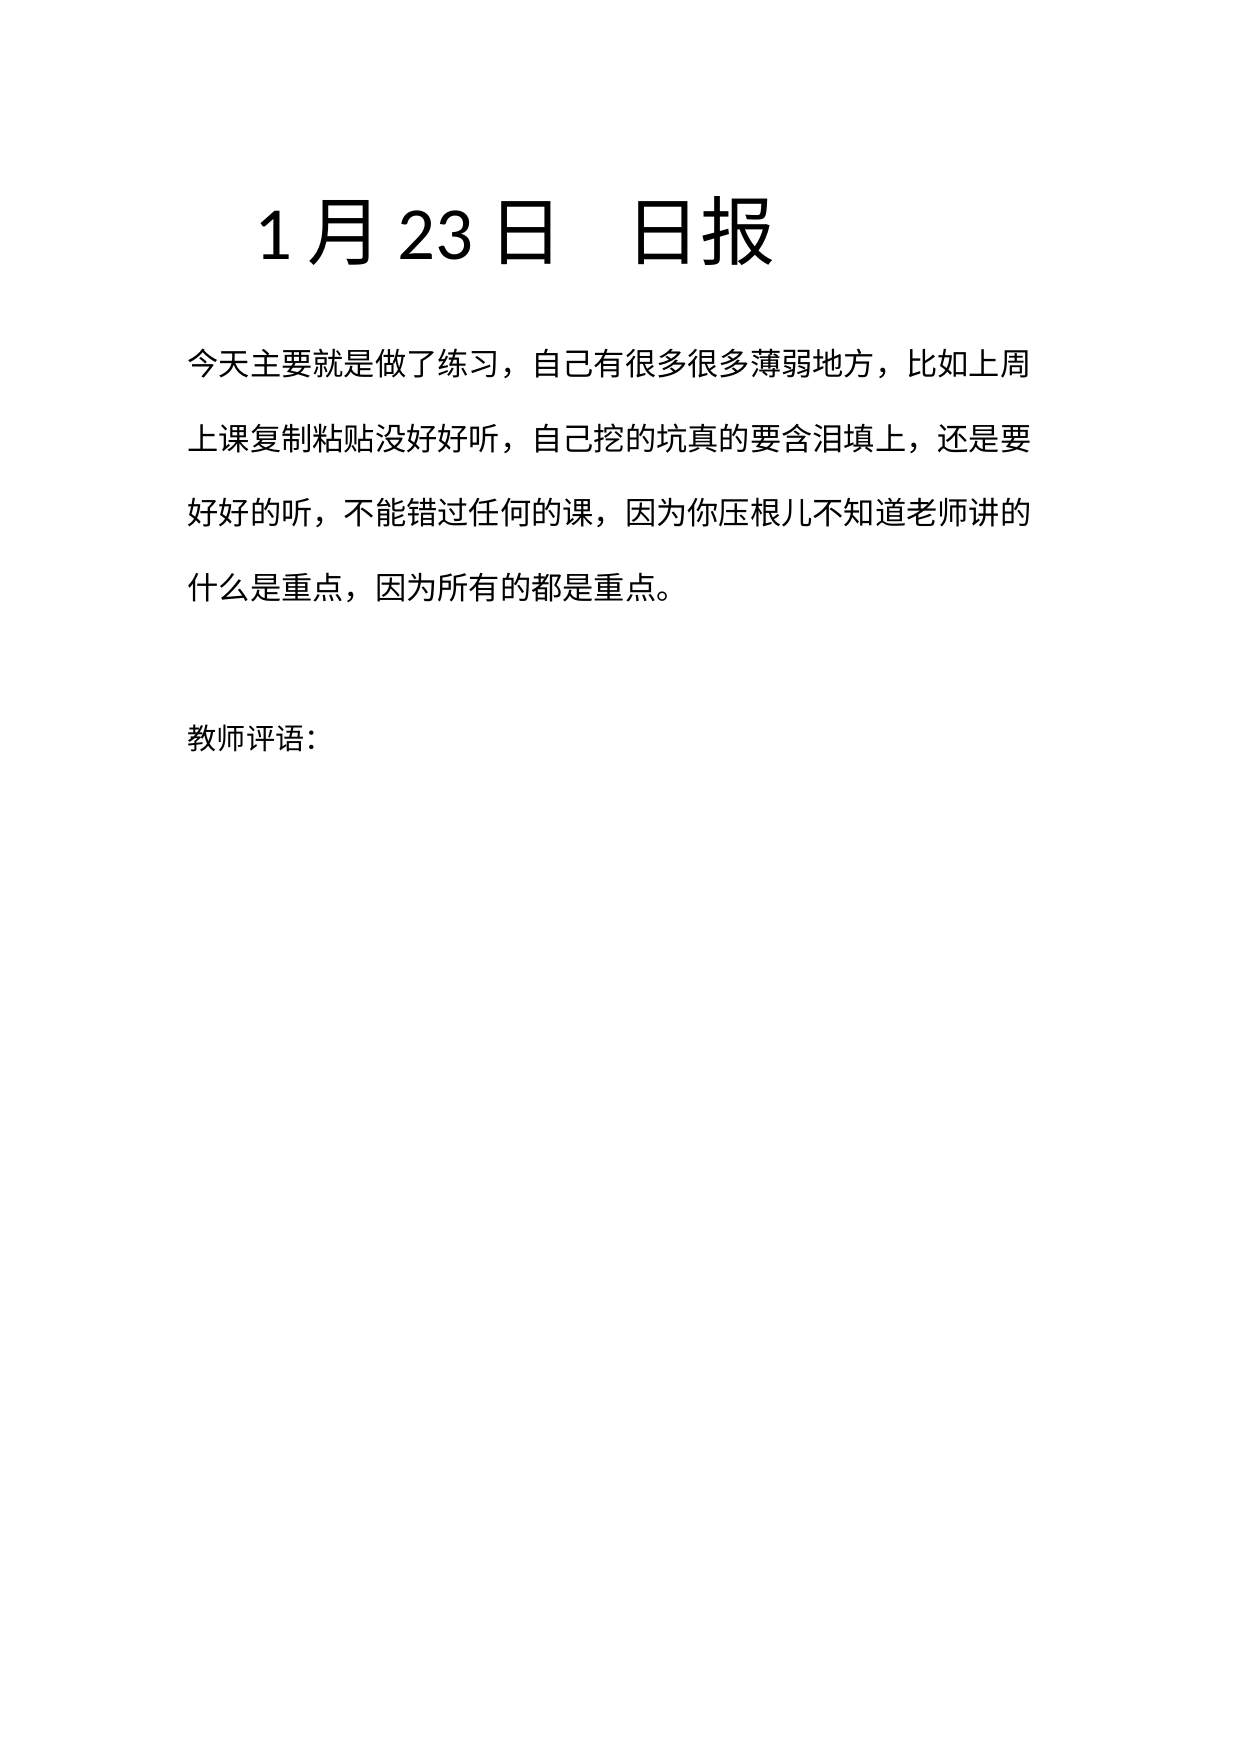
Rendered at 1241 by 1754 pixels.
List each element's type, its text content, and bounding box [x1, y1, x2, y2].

text 今天主要就是做了练习，自己有很多很多薄弱地方，比如上周上课复制粘贴没好好听，自己挖的坑真的要含泪填上，还是要好好的听，不能错过任何的课，因为你压根儿不知道老师讲的什么是重点，因为所有的都是重点。 [187, 329, 1053, 618]
text 教师评语： [187, 704, 1053, 769]
text 1月23日 日报 [210, 162, 1053, 292]
